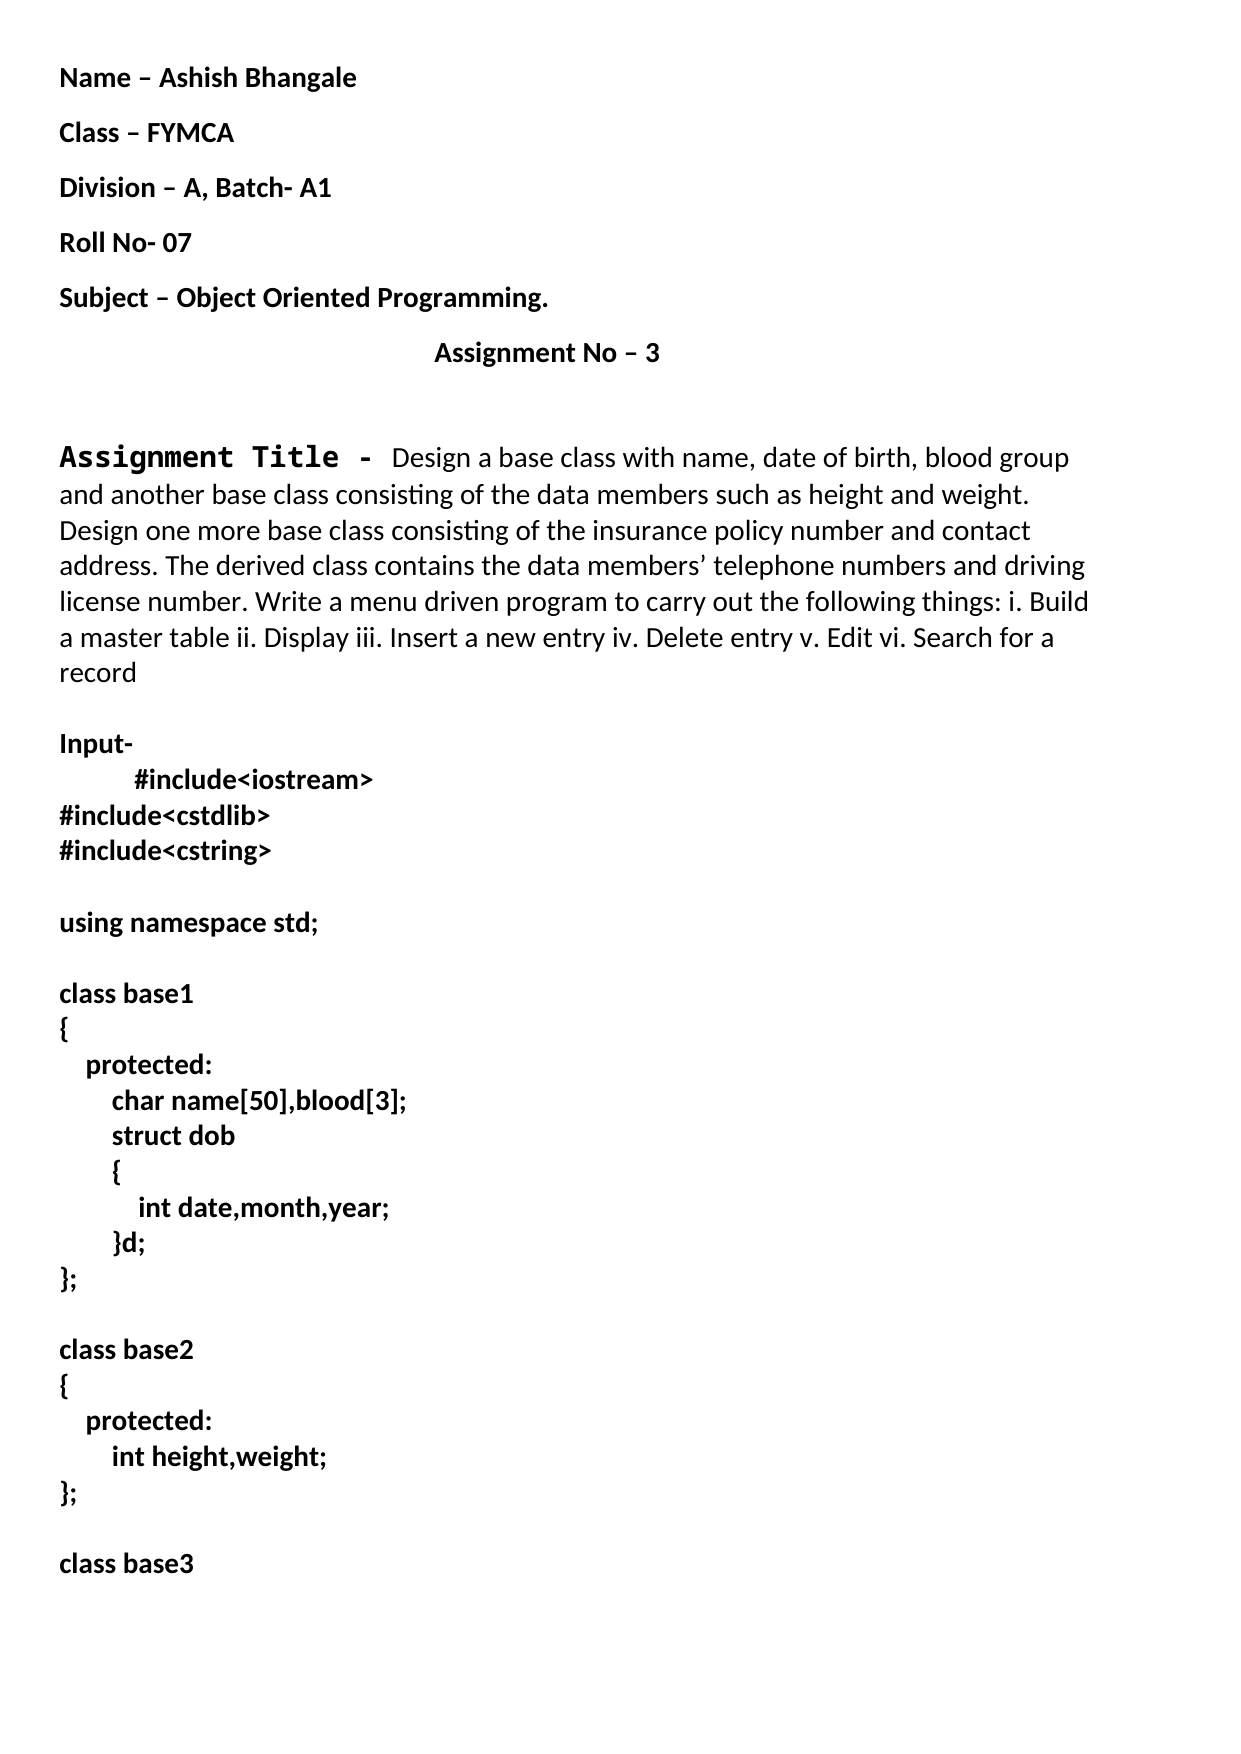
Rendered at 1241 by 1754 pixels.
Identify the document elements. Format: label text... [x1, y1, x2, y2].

text int height,weight; [59, 1438, 1090, 1474]
text { [59, 1367, 1090, 1402]
text }d; [59, 1224, 1090, 1260]
text }; [59, 1260, 1090, 1296]
text class base3 [59, 1545, 1090, 1581]
text address. The derived class contains the data members’ telephone numbers and driving license number. Write a menu driven program to carry out the following things: i. Build a master table ii. Display iii. Insert a new entry iv. Delete entry v. Edit vi. Search for a record [59, 547, 1090, 690]
text }; [59, 1474, 1090, 1509]
text protected: [59, 1046, 1090, 1082]
text { [59, 1153, 1090, 1189]
text class base2 [59, 1331, 1090, 1367]
text protected: [59, 1402, 1090, 1438]
text int date,month,year; [59, 1189, 1090, 1224]
text Assignment No – 3 [59, 334, 1090, 370]
text struct dob [59, 1117, 1090, 1153]
text #include<iostream> [59, 761, 1090, 797]
text Input- [59, 726, 1090, 761]
text Assignment Title - Design a base class with name, date of birth, blood group and another base class consisting of the data members such as height and weight. Design one more base class consisting of the insurance policy number and contact [59, 437, 1090, 547]
text Name – Ashish Bhangale [59, 59, 1090, 95]
text Class – FYMCA [59, 114, 1090, 150]
text { [59, 1011, 1090, 1046]
text Division – A, Batch- A1 [59, 169, 1090, 205]
text class base1 [59, 975, 1090, 1011]
text Subject – Object Oriented Programming. [59, 279, 1090, 315]
text char name[50],blood[3]; [59, 1082, 1090, 1117]
text Roll No- 07 [59, 224, 1090, 260]
text using namespace std; [59, 904, 1090, 939]
text #include<cstring> [59, 832, 1090, 868]
text #include<cstdlib> [59, 797, 1090, 832]
